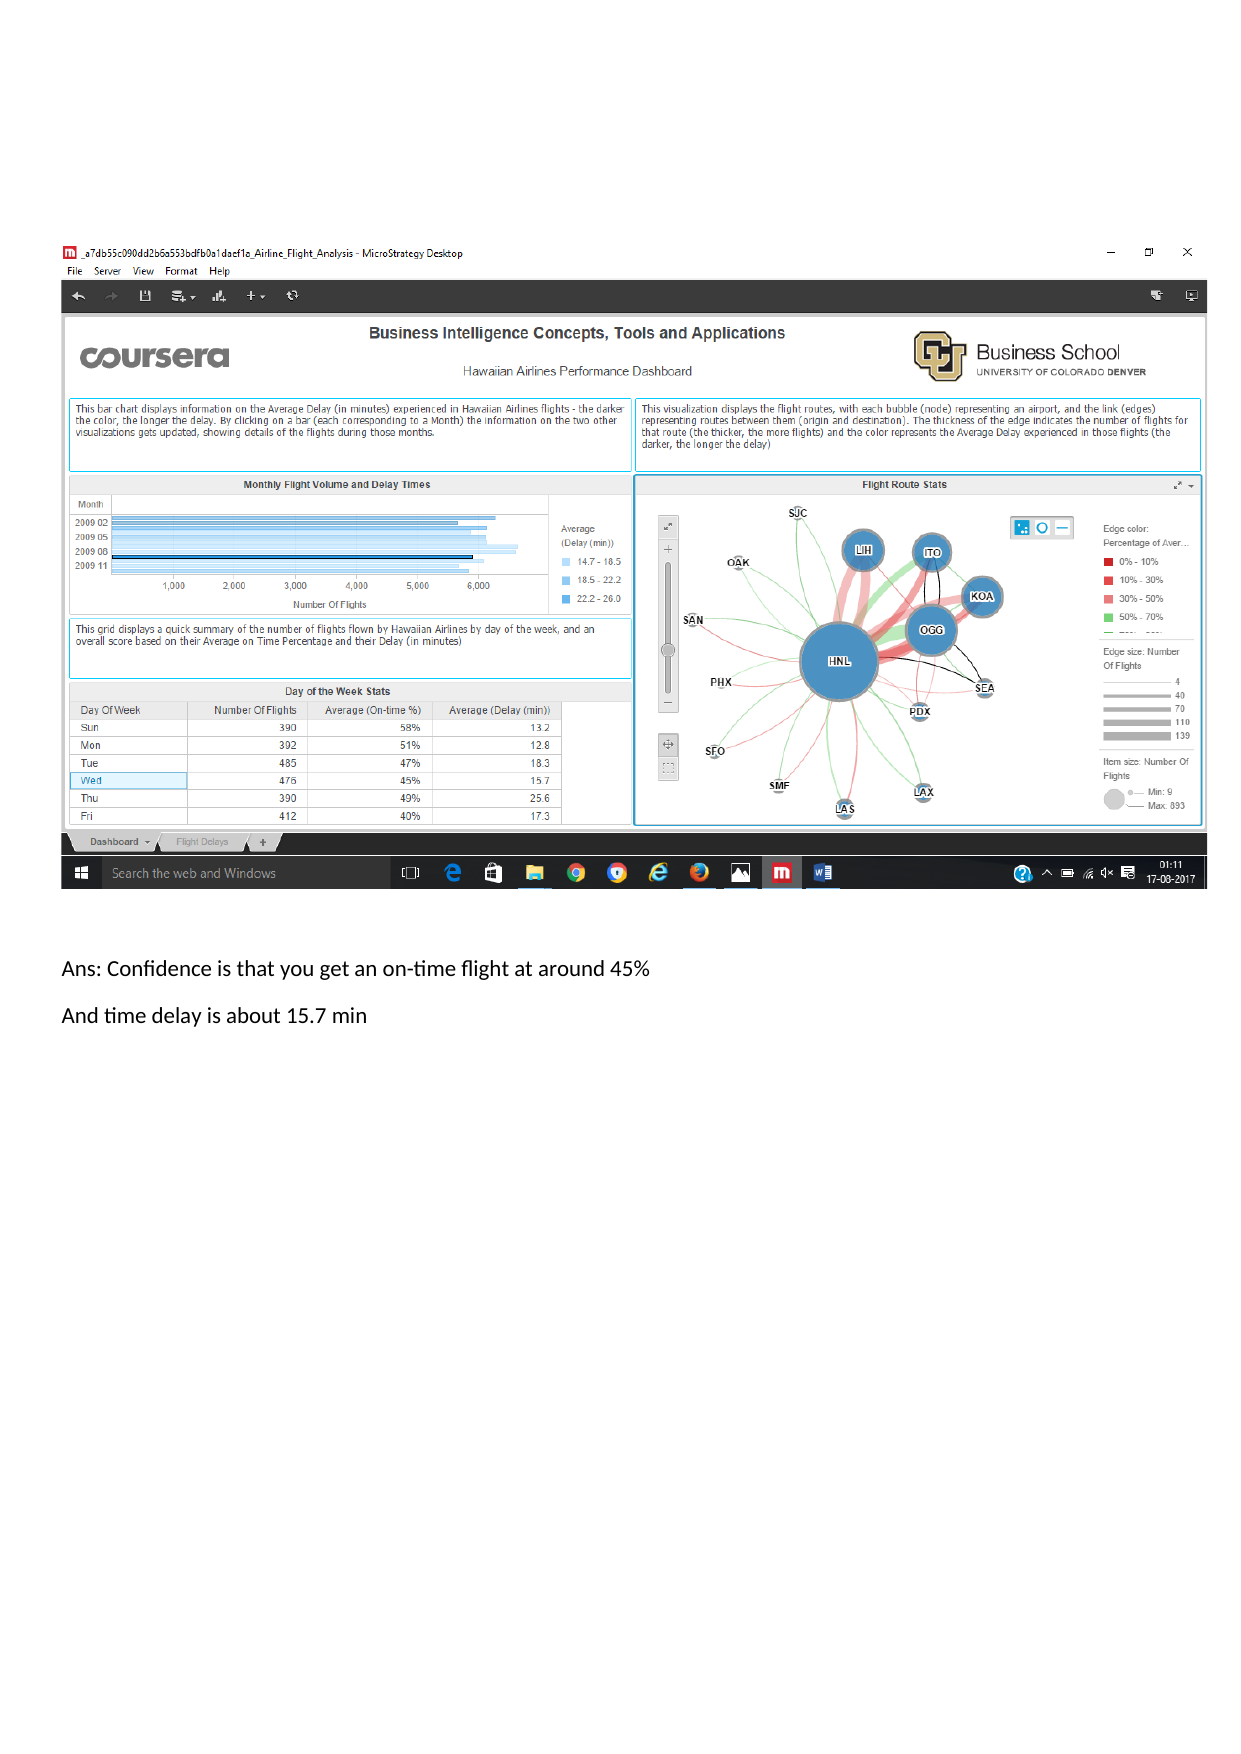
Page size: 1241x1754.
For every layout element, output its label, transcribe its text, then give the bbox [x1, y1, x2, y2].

picture [61, 243, 1208, 889]
text And time delay is about 15.7 min [61, 1001, 1198, 1029]
text Ans: Confidence is that you get an on-time flight at around 45% [61, 954, 1198, 982]
